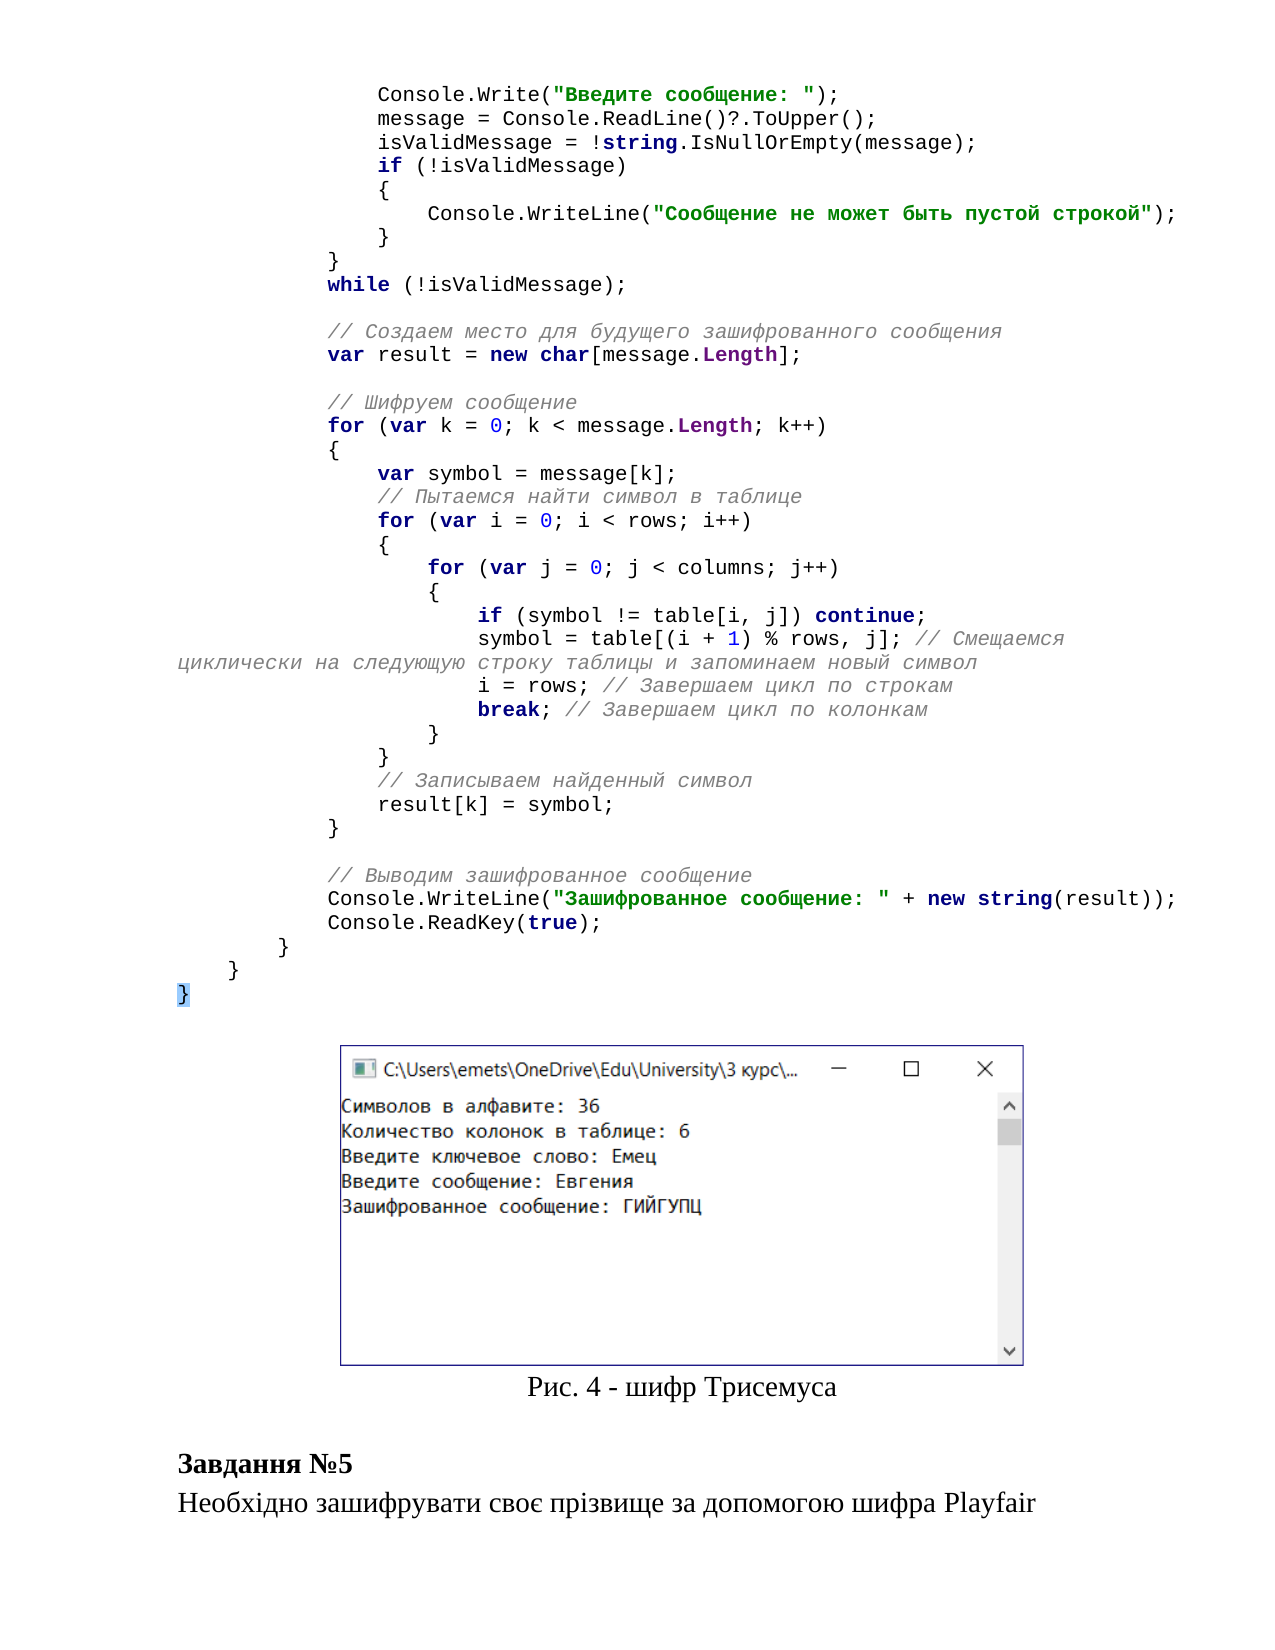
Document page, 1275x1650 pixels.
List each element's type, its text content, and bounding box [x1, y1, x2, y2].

text Завдання №5 [121, 1446, 1186, 1480]
text Необхідно зашифрувати своє прізвище за допомогою шифра Playfair [121, 1485, 1186, 1518]
text Рис. 4 - шифр Трисемуса [121, 1369, 1186, 1403]
text Console.ReadKey(true); } } } [177, 912, 1186, 1007]
picture [340, 1045, 1024, 1366]
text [177, 84, 1186, 912]
